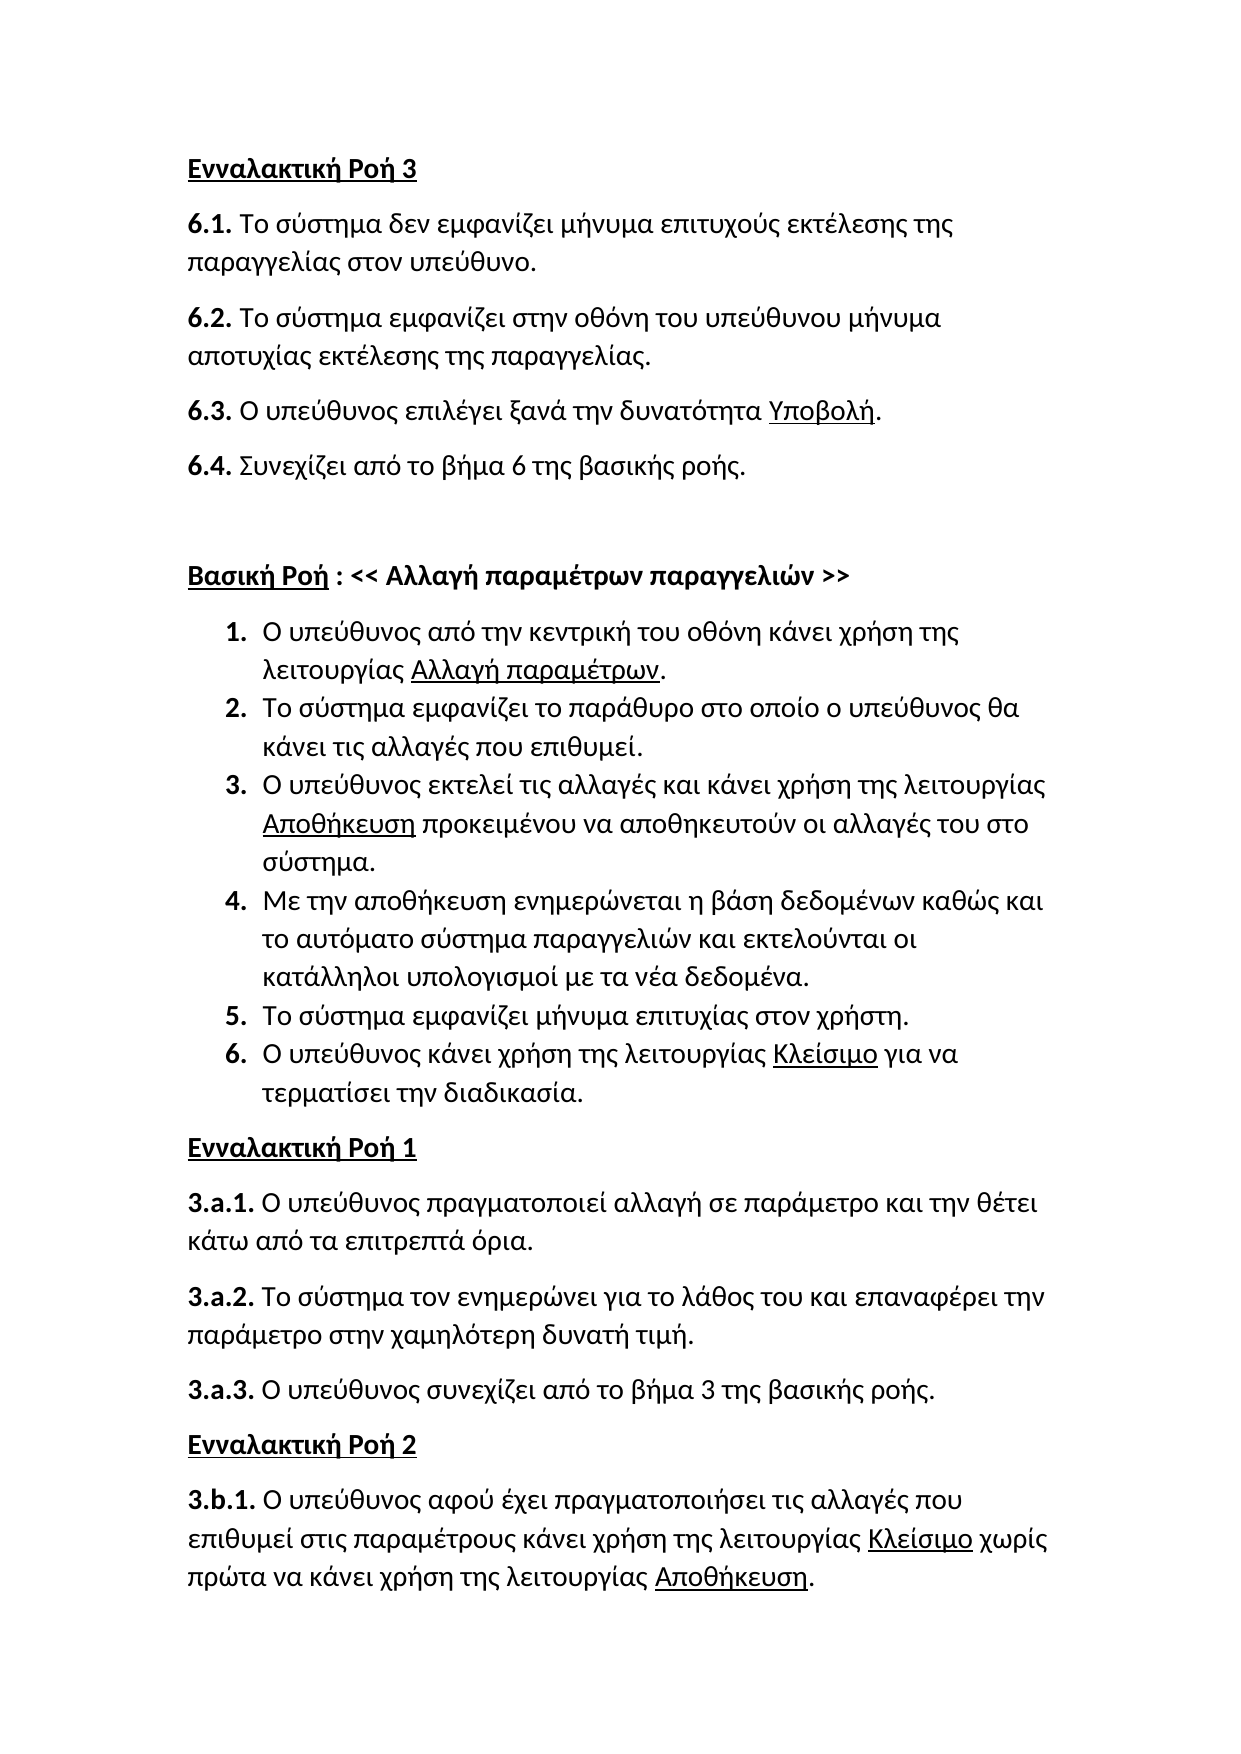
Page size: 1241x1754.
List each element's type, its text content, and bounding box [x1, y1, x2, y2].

text Ενναλακτική Ροή 1 [187, 1129, 1053, 1164]
text 6.4. Συνεχίζει από το βήμα 6 της βασικής ροής. [187, 447, 1053, 483]
text Βασική Ροή : << Αλλαγή παραμέτρων παραγγελιών >> [187, 557, 1053, 593]
text 6.2. Το σύστημα εμφανίζει στην οθόνη του υπεύθυνου μήνυμα αποτυχίας εκτέλεσης της παραγγελίας. [187, 299, 1053, 373]
text 3.a.2. Το σύστημα τον ενημερώνει για το λάθος του και επαναφέρει την παράμετρο στην χαμηλότερη δυνατή τιμή. [187, 1278, 1053, 1352]
text 6.3. Ο υπεύθυνος επιλέγει ξανά την δυνατότητα Υποβολή. [187, 392, 1053, 428]
text Ενναλακτική Ροή 2 [187, 1426, 1053, 1462]
text 3.a.1. Ο υπεύθυνος πραγματοποιεί αλλαγή σε παράμετρο και την θέτει κάτω από τα επιτρεπτά όρια. [187, 1184, 1053, 1258]
list Με την αποθήκευση ενημερώνεται η βάση δεδομένων καθώς και το αυτόματο σύστημα παραγγελιών και εκτελούνται οι κατάλληλοι υπολογισμοί με τα νέα δεδομένα. [225, 882, 1053, 994]
text 3.b.1. Ο υπεύθυνος αφού έχει πραγματοποιήσει τις αλλαγές που επιθυμεί στις παραμέτρους κάνει χρήση της λειτουργίας Κλείσιμο χωρίς πρώτα να κάνει χρήση της λειτουργίας Αποθήκευση. [187, 1481, 1053, 1594]
list Ο υπεύθυνος εκτελεί τις αλλαγές και κάνει χρήση της λειτουργίας Αποθήκευση προκειμένου να αποθηκευτούν οι αλλαγές του στο σύστημα. [225, 766, 1053, 879]
list Ο υπεύθυνος κάνει χρήση της λειτουργίας Κλείσιμο για να τερματίσει την διαδικασία. [225, 1035, 1053, 1109]
text 3.a.3. Ο υπεύθυνος συνεχίζει από το βήμα 3 της βασικής ροής. [187, 1371, 1053, 1407]
list Ο υπεύθυνος από την κεντρική του οθόνη κάνει χρήση της λειτουργίας Αλλαγή παραμέτρων. [225, 613, 1053, 687]
text 6.1. Το σύστημα δεν εμφανίζει μήνυμα επιτυχούς εκτέλεσης της παραγγελίας στον υπεύθυνο. [187, 205, 1053, 279]
list Το σύστημα εμφανίζει μήνυμα επιτυχίας στον χρήστη. [225, 997, 1053, 1033]
text Ενναλακτική Ροή 3 [187, 150, 1053, 186]
list Το σύστημα εμφανίζει το παράθυρο στο οποίο ο υπεύθυνος θα κάνει τις αλλαγές που επιθυμεί. [225, 689, 1053, 763]
